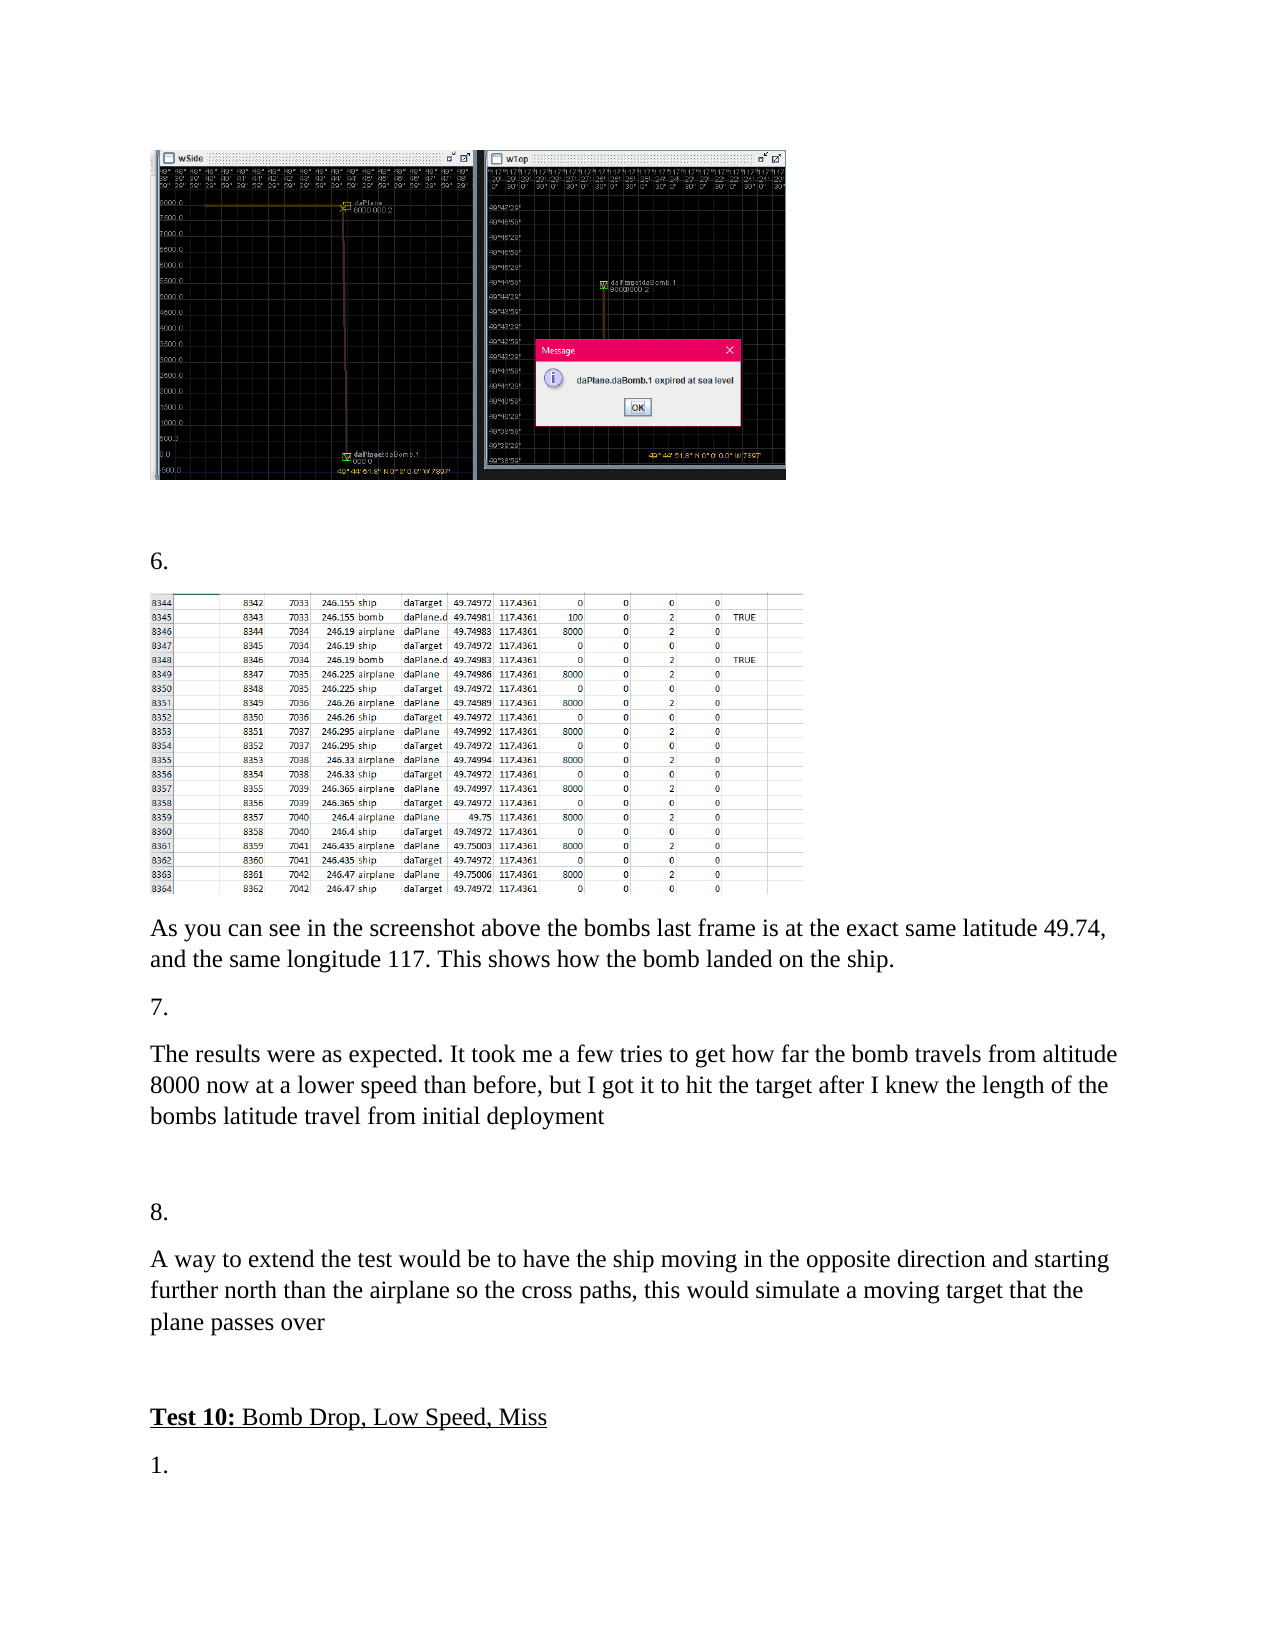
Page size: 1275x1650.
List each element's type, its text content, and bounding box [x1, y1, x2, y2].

picture [150, 593, 804, 894]
text A way to extend the test would be to have the ship moving in the opposite direction and starting further north than the airplane so the cross paths, this would simulate a moving target that the plane passes over [150, 1244, 1125, 1335]
text The results were as expected. It took me a few tries to get how far the bomb travels from altitude 8000 now at a lower speed than before, but I got it to hit the target after I knew the length of the bombs latitude travel from initial deployment [150, 1039, 1125, 1130]
text 1. [150, 1450, 1125, 1478]
text Test 10: Bomb Drop, Low Speed, Miss [150, 1402, 1125, 1431]
text As you can see in the screenshot above the bombs last frame is at the exact same latitude 49.74, and the same longitude 117. This shows how the bomb landed on the ship. [150, 913, 1125, 973]
text 7. [150, 992, 1125, 1020]
picture [150, 150, 786, 480]
text 8. [150, 1197, 1125, 1226]
text 6. [150, 546, 1125, 575]
